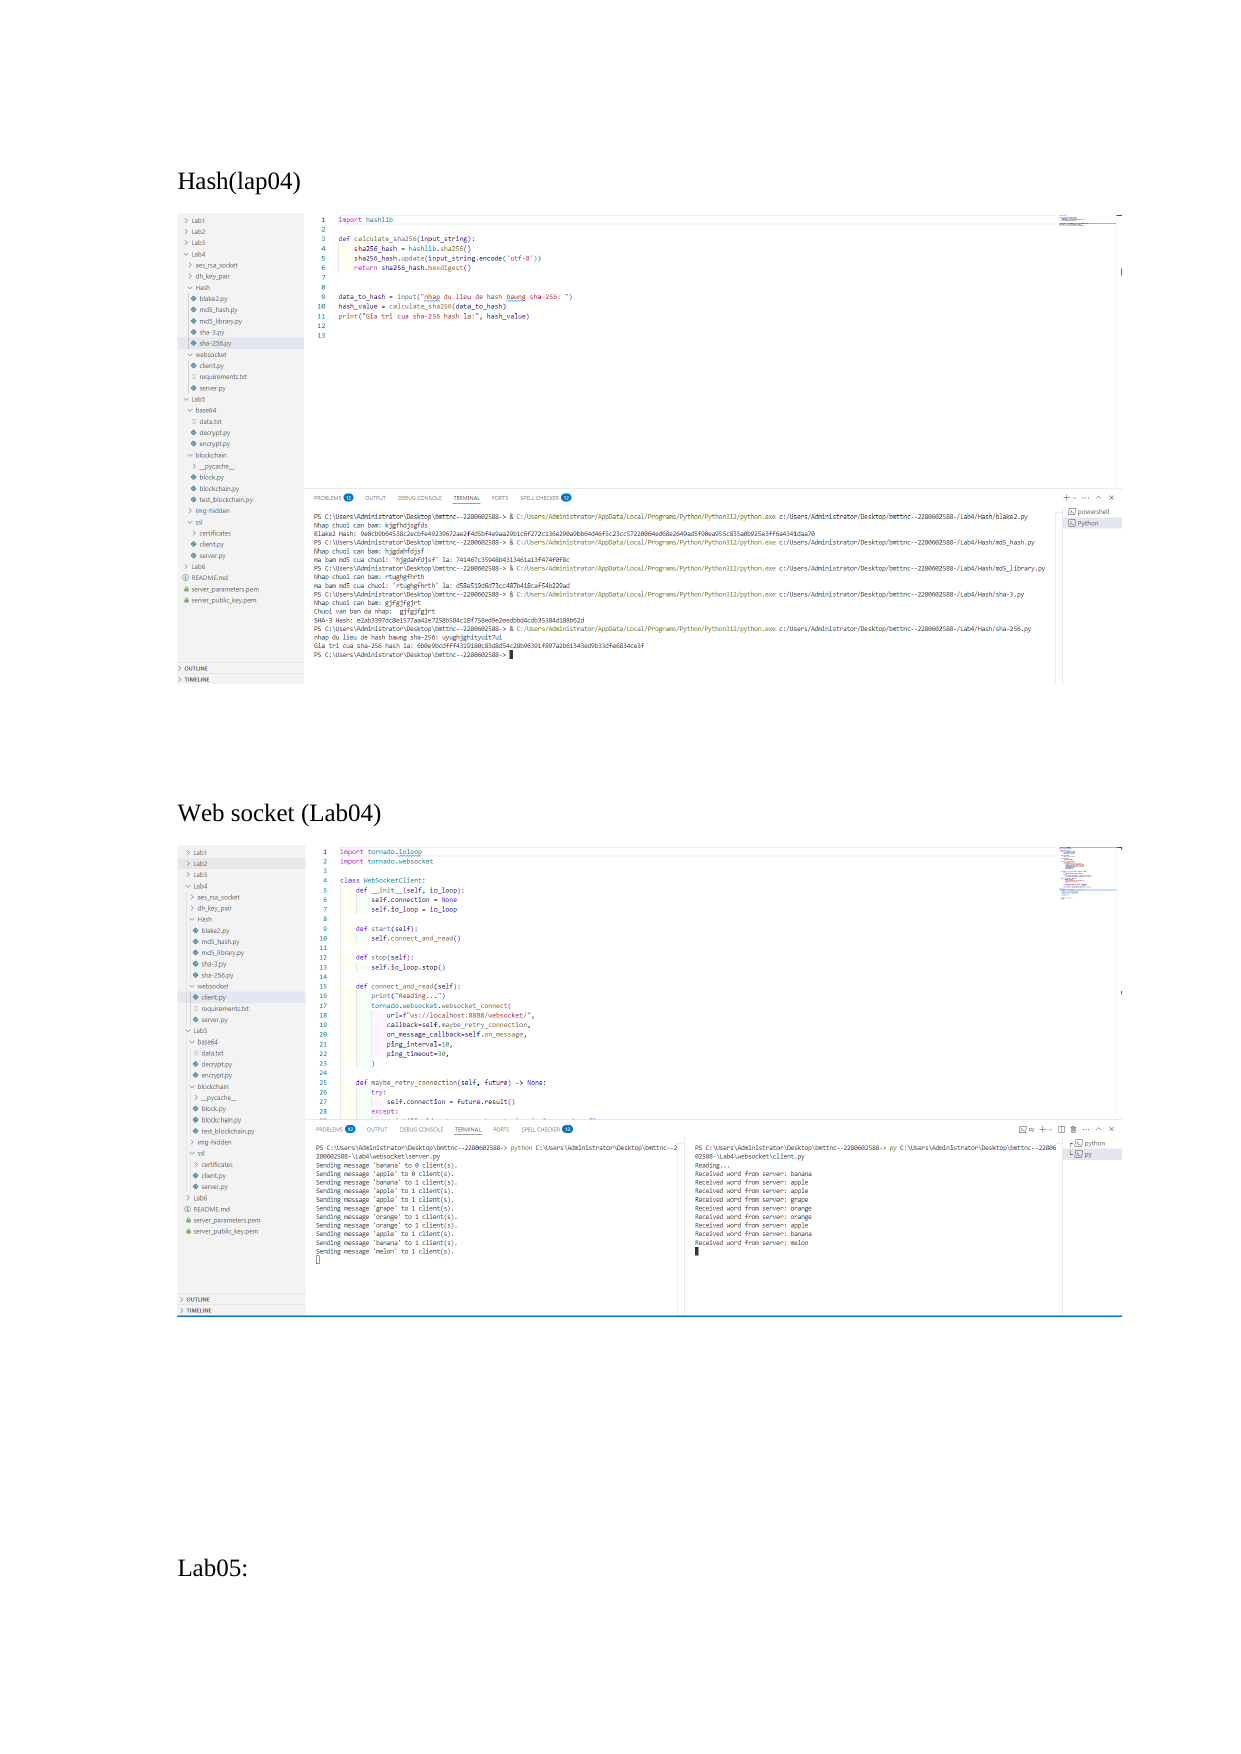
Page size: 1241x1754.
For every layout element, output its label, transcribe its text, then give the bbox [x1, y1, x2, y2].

text Lab05: [177, 1336, 1122, 1582]
picture [177, 213, 1123, 684]
picture [177, 845, 1123, 1317]
text Web socket (Lab04) [177, 798, 1122, 827]
text Hash(lap04) [177, 166, 1122, 194]
